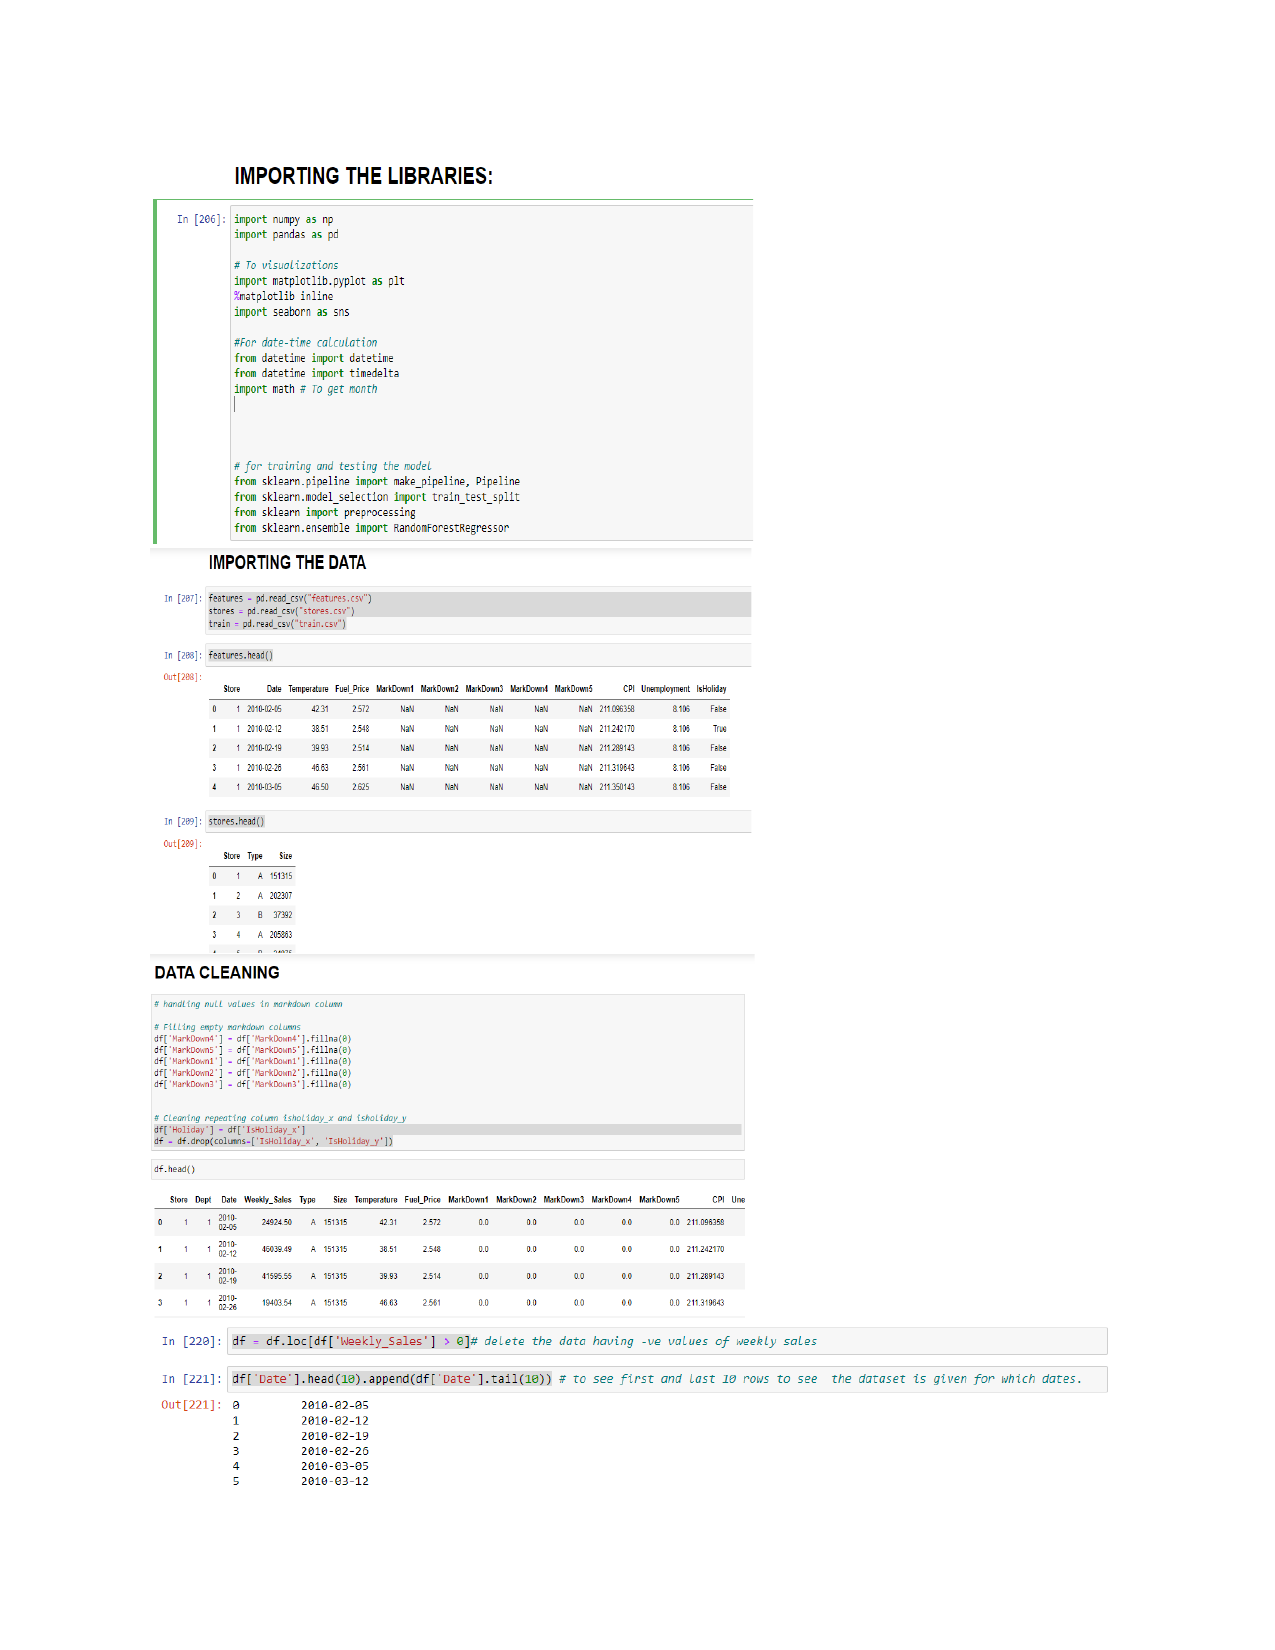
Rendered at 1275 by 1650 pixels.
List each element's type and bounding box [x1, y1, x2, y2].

picture [150, 546, 752, 953]
picture [150, 1319, 1125, 1490]
picture [150, 150, 754, 544]
picture [150, 954, 755, 1318]
